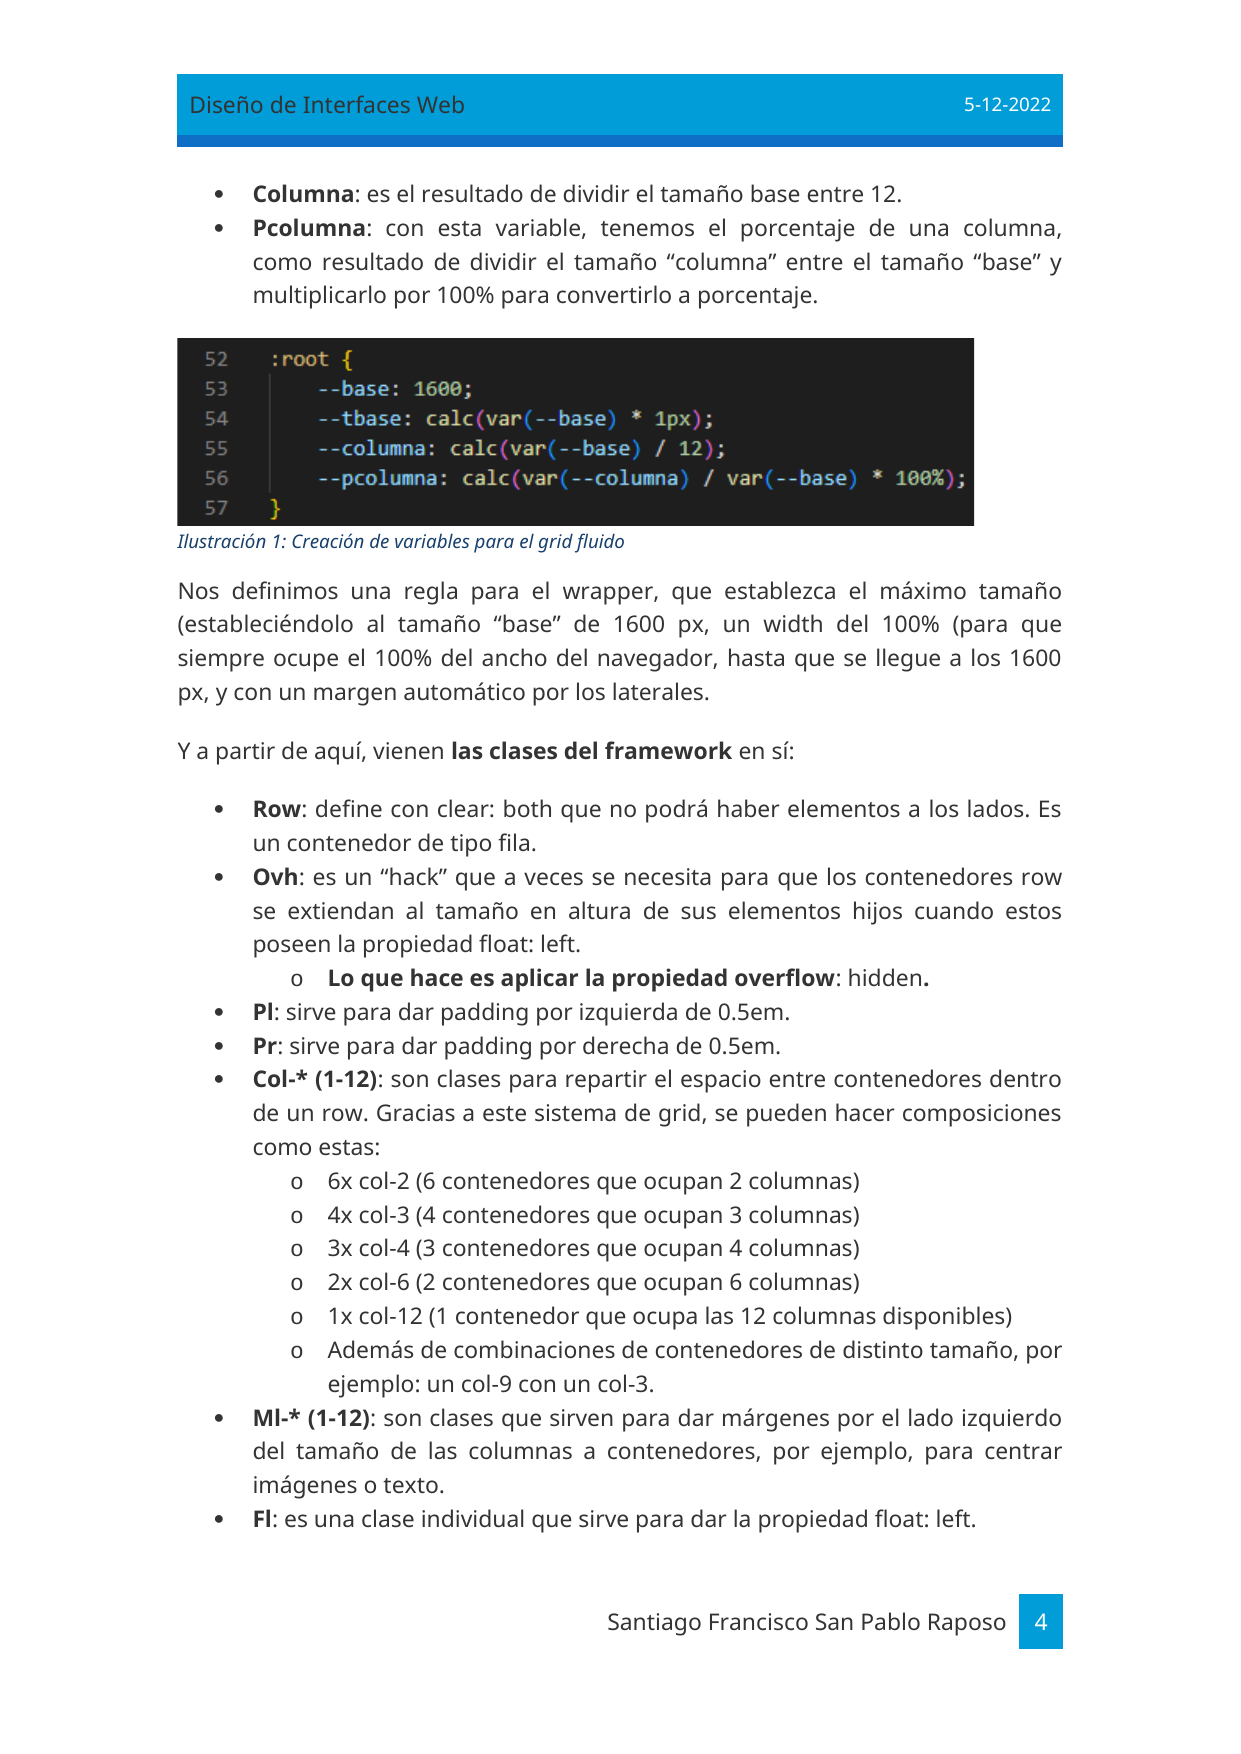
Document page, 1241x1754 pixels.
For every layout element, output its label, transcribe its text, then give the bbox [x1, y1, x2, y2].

list Ovh: es un “hack” que a veces se necesita para que los contenedores row se extiendan al tamaño en altura de sus elementos hijos cuando estos poseen la propiedad float: left. [215, 861, 1063, 959]
list Ml-* (1-12): son clases que sirven para dar márgenes por el lado izquierdo del tamaño de las columnas a contenedores, por ejemplo, para centrar imágenes o texto. [215, 1402, 1063, 1500]
list Pr: sirve para dar padding por derecha de 0.5em. [215, 1030, 1063, 1061]
list 6x col-2 (6 contenedores que ocupan 2 columnas) [290, 1165, 1063, 1196]
text Y a partir de aquí, vienen las clases del framework en sí: [177, 734, 1063, 766]
list 1x col-12 (1 contenedor que ocupa las 12 columnas disponibles) [290, 1300, 1063, 1331]
list 2x col-6 (2 contenedores que ocupan 6 columnas) [290, 1266, 1063, 1298]
list Fl: es una clase individual que sirve para dar la propiedad float: left. [215, 1503, 1063, 1534]
list Row: define con clear: both que no podrá haber elementos a los lados. Es un contenedor de tipo fila. [215, 793, 1063, 858]
list Lo que hace es aplicar la propiedad overflow: hidden. [290, 962, 1063, 993]
list Col-* (1-12): son clases para repartir el espacio entre contenedores dentro de un row. Gracias a este sistema de grid, se pueden hacer composiciones como estas: [215, 1063, 1063, 1162]
text Nos definimos una regla para el wrapper, que establezca el máximo tamaño (estableciéndolo al tamaño “base” de 1600 px, un width del 100% (para que siempre ocupe el 100% del ancho del navegador, hasta que se llegue a los 1600 px, y con un margen automático por los laterales. [177, 574, 1063, 707]
list Además de combinaciones de contenedores de distinto tamaño, por ejemplo: un col-9 con un col-3. [290, 1334, 1063, 1399]
list 3x col-4 (3 contenedores que ocupan 4 columnas) [290, 1232, 1063, 1264]
list 4x col-3 (4 contenedores que ocupan 3 columnas) [290, 1198, 1063, 1230]
picture [177, 338, 975, 526]
list Pl: sirve para dar padding por izquierda de 0.5em. [215, 996, 1063, 1027]
list Pcolumna: con esta variable, tenemos el porcentaje de una columna, como resultado de dividir el tamaño “columna” entre el tamaño “base” y multiplicarlo por 100% para convertirlo a porcentaje. [215, 212, 1063, 311]
list Columna: es el resultado de dividir el tamaño base entre 12. [215, 178, 1063, 209]
